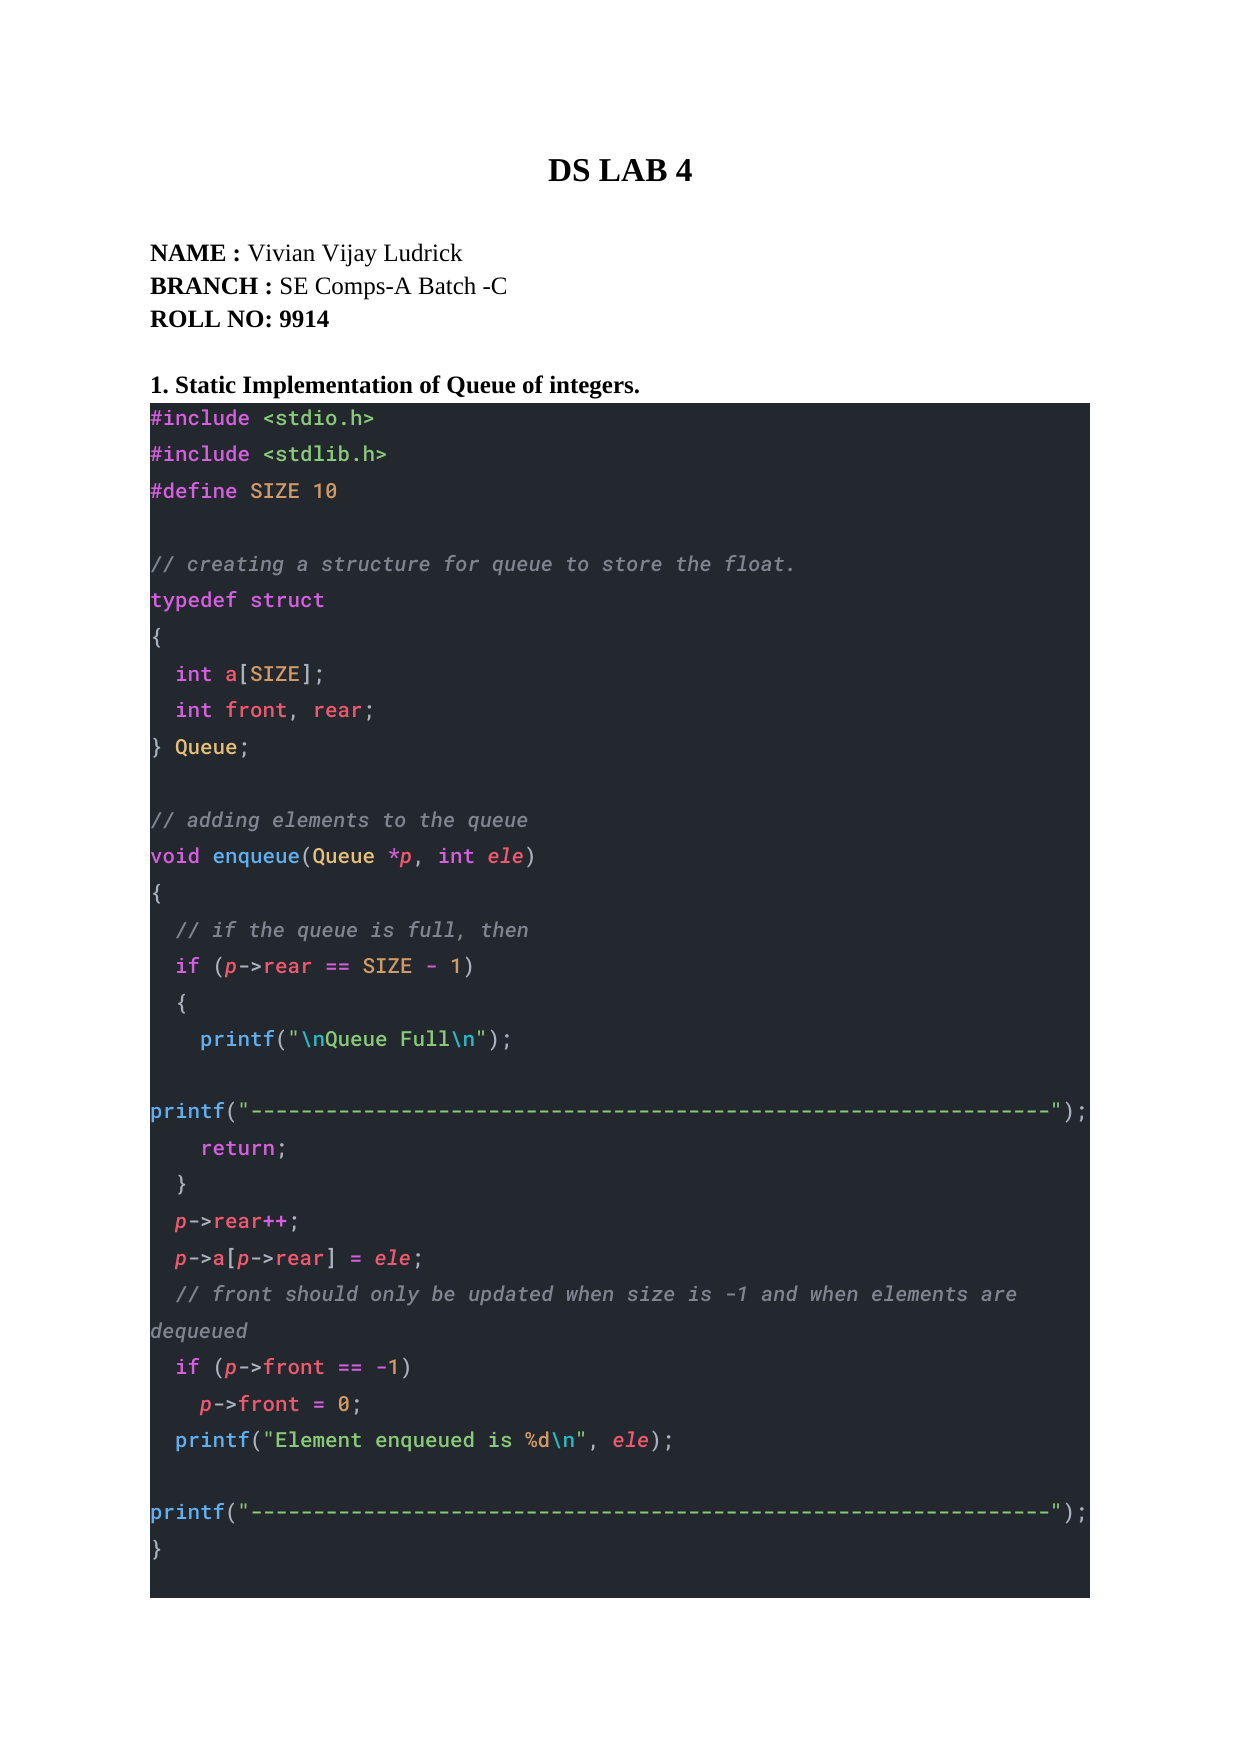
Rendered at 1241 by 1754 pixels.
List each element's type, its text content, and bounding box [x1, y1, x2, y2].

text 1. Static Implementation of Queue of integers. [150, 370, 1090, 399]
text p->front = 0; [150, 1389, 1090, 1417]
text if (p->front == -1) [150, 1353, 1090, 1380]
text // creating a structure for queue to store the float. [150, 549, 1090, 577]
text #define SIZE 10 [150, 476, 1090, 504]
text } Queue; [150, 732, 1090, 760]
text p->a[p->rear] = ele; [150, 1243, 1090, 1271]
text #include <stdio.h> [150, 403, 1090, 431]
text } [150, 1170, 1090, 1197]
text } [150, 1534, 1090, 1562]
text p->rear++; [150, 1206, 1090, 1234]
text { [150, 623, 1090, 650]
text { [150, 988, 1090, 1016]
text #include <stdlib.h> [150, 440, 1090, 467]
text NAME : Vivian Vijay Ludrick [150, 238, 1090, 267]
text // adding elements to the queue [150, 805, 1090, 833]
text DS LAB 4 [150, 150, 1090, 188]
text typedef struct [150, 586, 1090, 613]
text printf("----------------------------------------------------------------"); [150, 1462, 1090, 1525]
text ROLL NO: 9914 [150, 304, 1090, 333]
text void enqueue(Queue *p, int ele) [150, 842, 1090, 869]
text int a[SIZE]; [150, 659, 1090, 687]
text if (p->rear == SIZE - 1) [150, 952, 1090, 979]
text printf("----------------------------------------------------------------"); [150, 1061, 1090, 1124]
text printf("Element enqueued is %d\n", ele); [150, 1426, 1090, 1453]
text // if the queue is full, then [150, 915, 1090, 943]
text return; [150, 1133, 1090, 1161]
text int front, rear; [150, 696, 1090, 723]
text printf("\nQueue Full\n"); [150, 1025, 1090, 1052]
text { [150, 878, 1090, 906]
text // front should only be updated when size is -1 and when elements are dequeued [150, 1279, 1090, 1344]
text BRANCH : SE Comps-A Batch -C [150, 271, 1090, 300]
